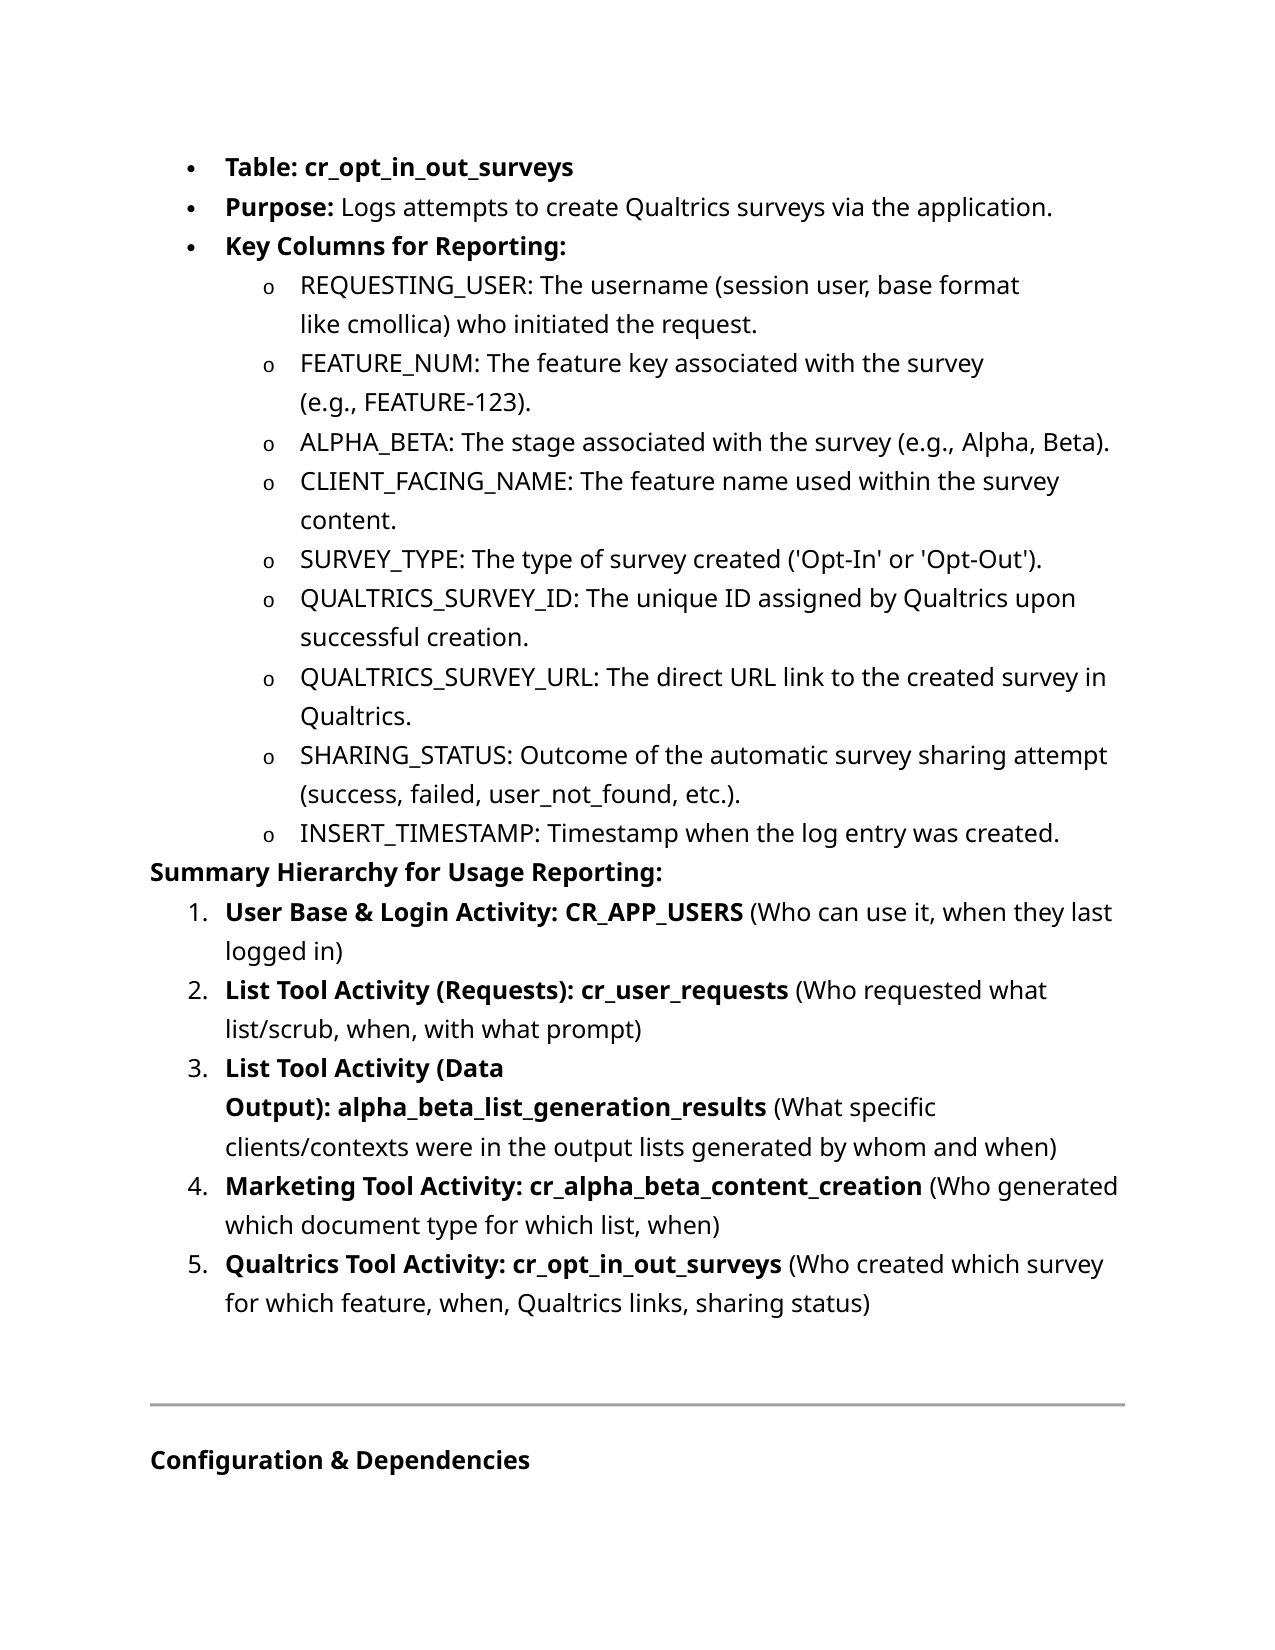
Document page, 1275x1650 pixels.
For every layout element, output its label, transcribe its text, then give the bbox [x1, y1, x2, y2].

list Table: cr_opt_in_out_surveys [187, 150, 1125, 184]
list INSERT_TIMESTAMP: Timestamp when the log entry was created. [262, 816, 1125, 850]
list FEATURE_NUM: The feature key associated with the survey (e.g., FEATURE-123). [262, 346, 1125, 419]
list Marketing Tool Activity: cr_alpha_beta_content_creation (Who generated which document type for which list, when) [187, 1168, 1125, 1242]
list SHARING_STATUS: Outcome of the automatic survey sharing attempt (success, failed, user_not_found, etc.). [262, 737, 1125, 811]
list QUALTRICS_SURVEY_URL: The direct URL link to the created survey in Qualtrics. [262, 659, 1125, 732]
text Summary Hierarchy for Usage Reporting: [150, 855, 1125, 889]
list SURVEY_TYPE: The type of survey created ('Opt-In' or 'Opt-Out'). [262, 542, 1125, 576]
list List Tool Activity (Data Output): alpha_beta_list_generation_results (What specific clients/contexts were in the output lists generated by whom and when) [187, 1051, 1125, 1163]
list ALPHA_BETA: The stage associated with the survey (e.g., Alpha, Beta). [262, 424, 1125, 458]
list Purpose: Logs attempts to create Qualtrics surveys via the application. [187, 189, 1125, 223]
text Configuration & Dependencies [150, 1442, 1125, 1477]
list User Base & Login Activity: CR_APP_USERS (Who can use it, when they last logged in) [187, 894, 1125, 967]
list List Tool Activity (Requests): cr_user_requests (Who requested what list/scrub, when, with what prompt) [187, 972, 1125, 1046]
list CLIENT_FACING_NAME: The feature name used within the survey content. [262, 463, 1125, 537]
list Key Columns for Reporting: [187, 228, 1125, 262]
list Qualtrics Tool Activity: cr_opt_in_out_surveys (Who created which survey for which feature, when, Qualtrics links, sharing status) [187, 1247, 1125, 1320]
list QUALTRICS_SURVEY_ID: The unique ID assigned by Qualtrics upon successful creation. [262, 581, 1125, 654]
list REQUESTING_USER: The username (session user, base format like cmollica) who initiated the request. [262, 267, 1125, 341]
